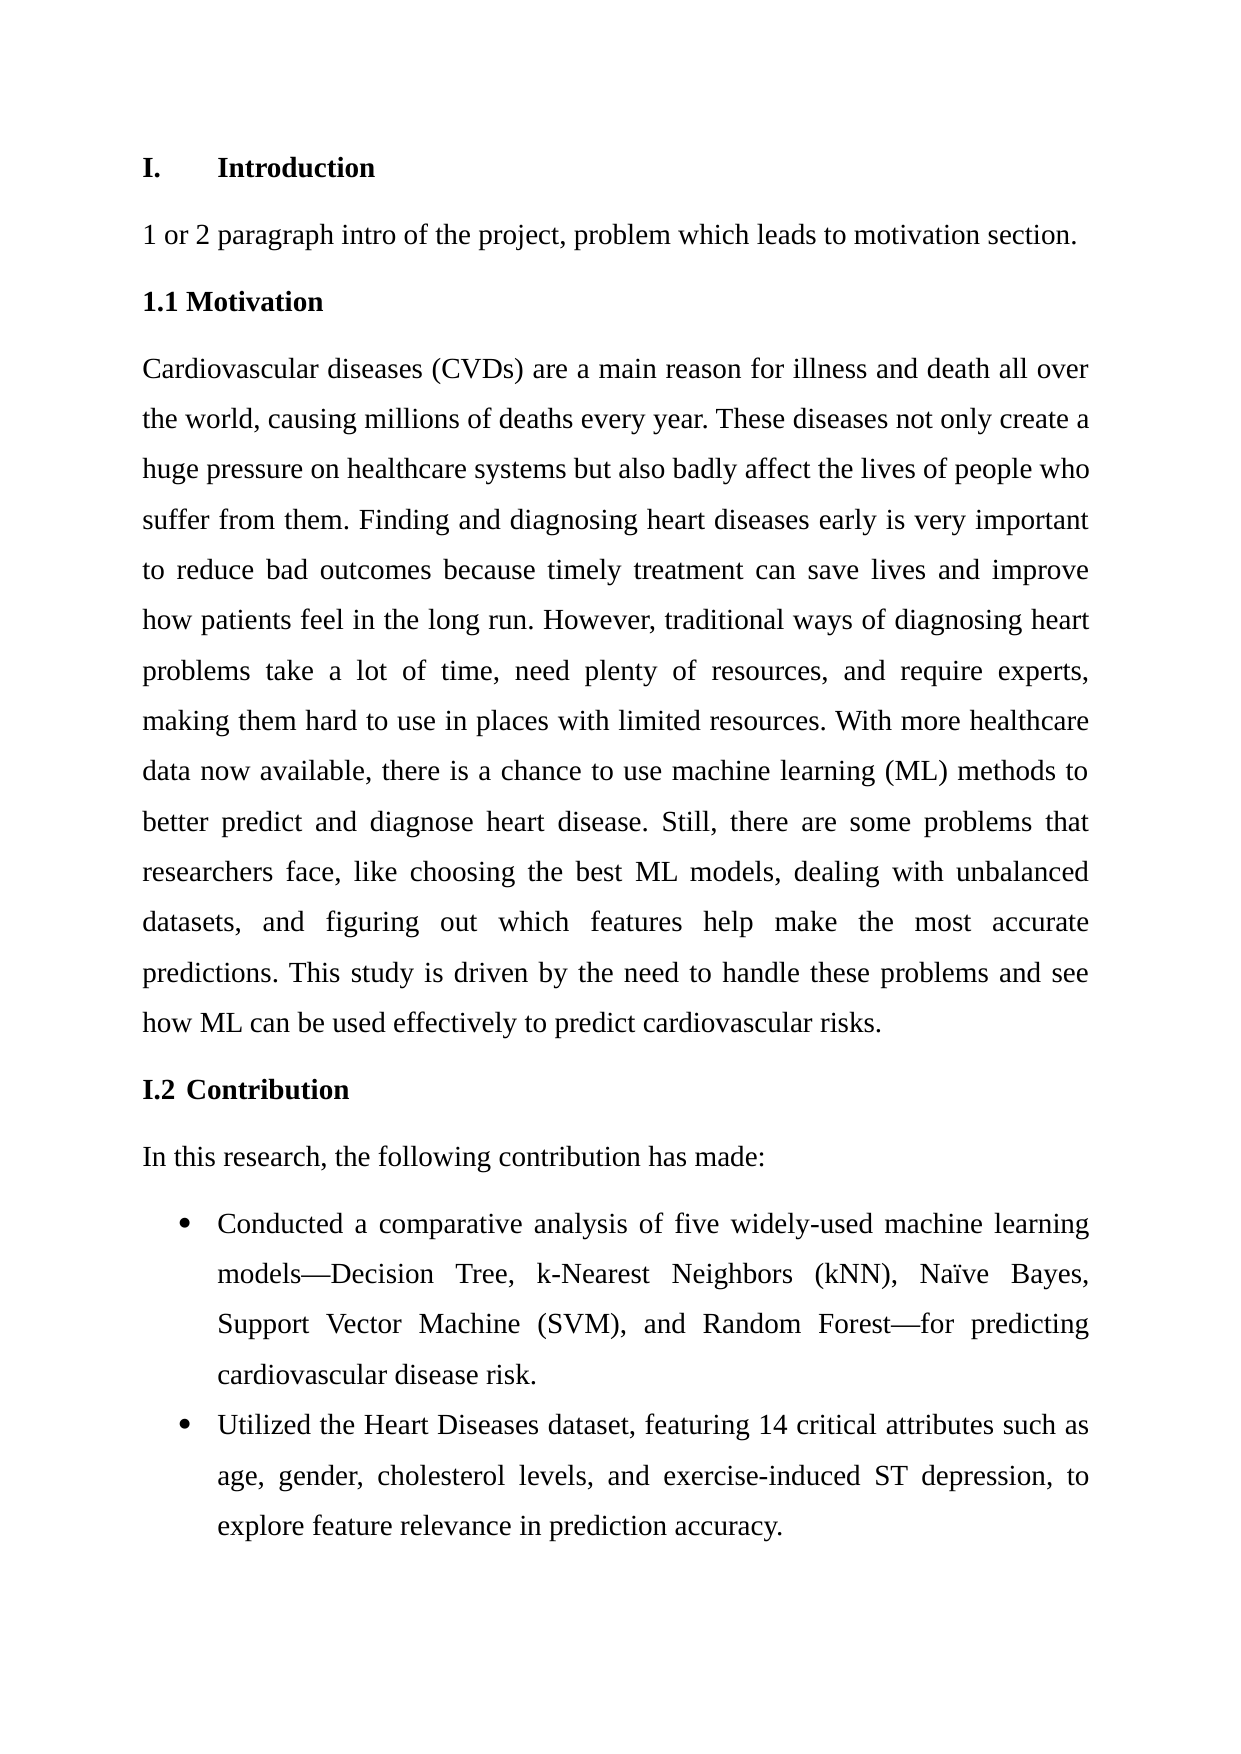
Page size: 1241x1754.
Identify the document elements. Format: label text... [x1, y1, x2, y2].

text 1.1 Motivation [142, 284, 1090, 317]
text Cardiovascular diseases (CVDs) are a main reason for illness and death all over the world, causing millions of deaths every year. These diseases not only create a huge pressure on healthcare systems but also badly affect the lives of people who suffer from them. Finding and diagnosing heart diseases early is very important to reduce bad outcomes because timely treatment can save lives and improve how patients feel in the long run. However, traditional ways of diagnosing heart problems take a lot of time, need plenty of resources, and require experts, making them hard to use in places with limited resources. With more healthcare data now available, there is a chance to use machine learning (ML) methods to better predict and diagnose heart disease. Still, there are some problems that researchers face, like choosing the best ML models, dealing with unbalanced datasets, and figuring out which features help make the most accurate predictions. This study is driven by the need to handle these problems and see how ML can be used effectively to predict cardiovascular risks. [142, 351, 1090, 1038]
list Conducted a comparative analysis of five widely-used machine learning models—Decision Tree, k-Nearest Neighbors (kNN), Naïve Bayes, Support Vector Machine (SVM), and Random Forest—for predicting cardiovascular disease risk. [179, 1206, 1090, 1391]
list Utilized the Heart Diseases dataset, featuring 14 critical attributes such as age, gender, cholesterol levels, and exercise-induced ST depression, to explore feature relevance in prediction accuracy. [179, 1407, 1090, 1542]
text In this research, the following contribution has made: [142, 1139, 1090, 1172]
text 1 or 2 paragraph intro of the project, problem which leads to motivation section. [142, 217, 1090, 251]
list Introduction [142, 150, 1090, 183]
list Contribution [142, 1072, 1090, 1106]
